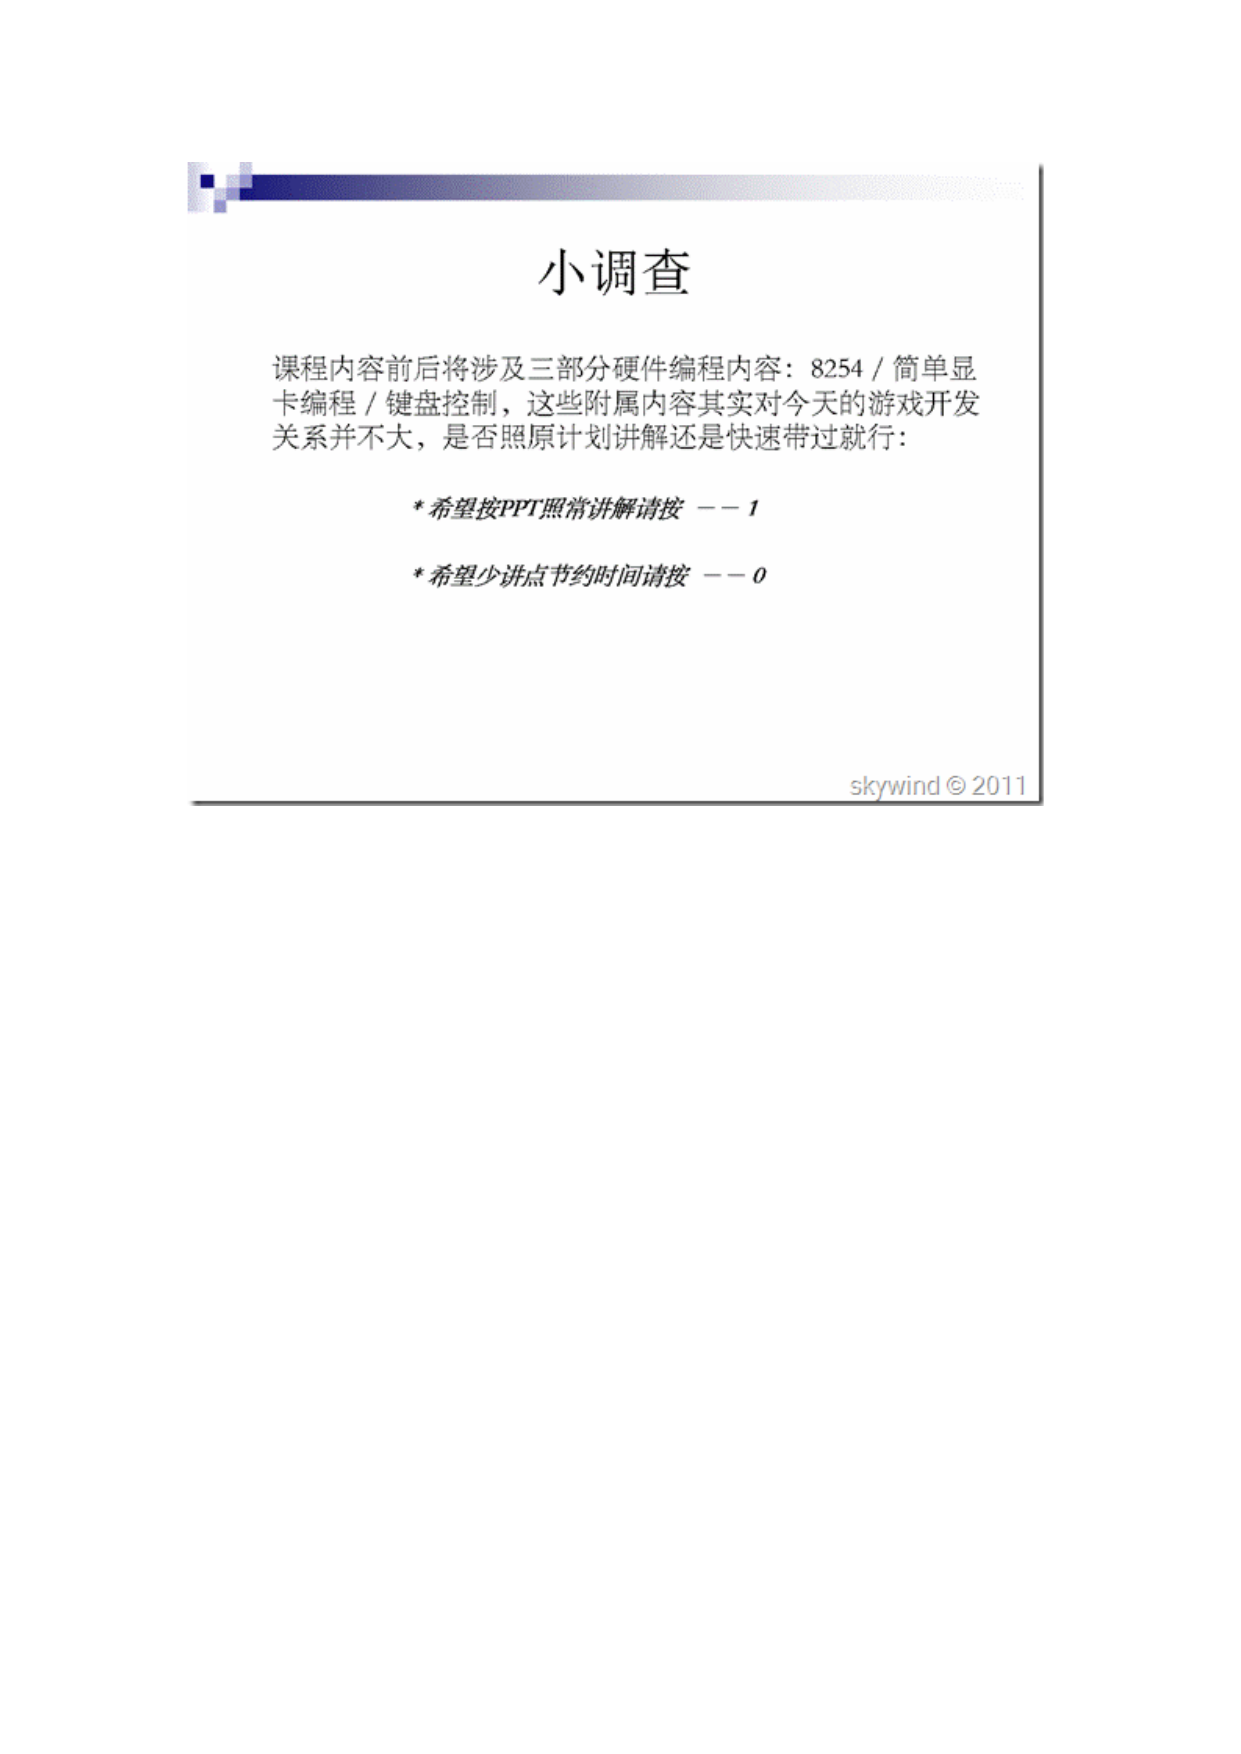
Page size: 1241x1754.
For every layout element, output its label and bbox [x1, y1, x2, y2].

picture [187, 162, 1044, 806]
